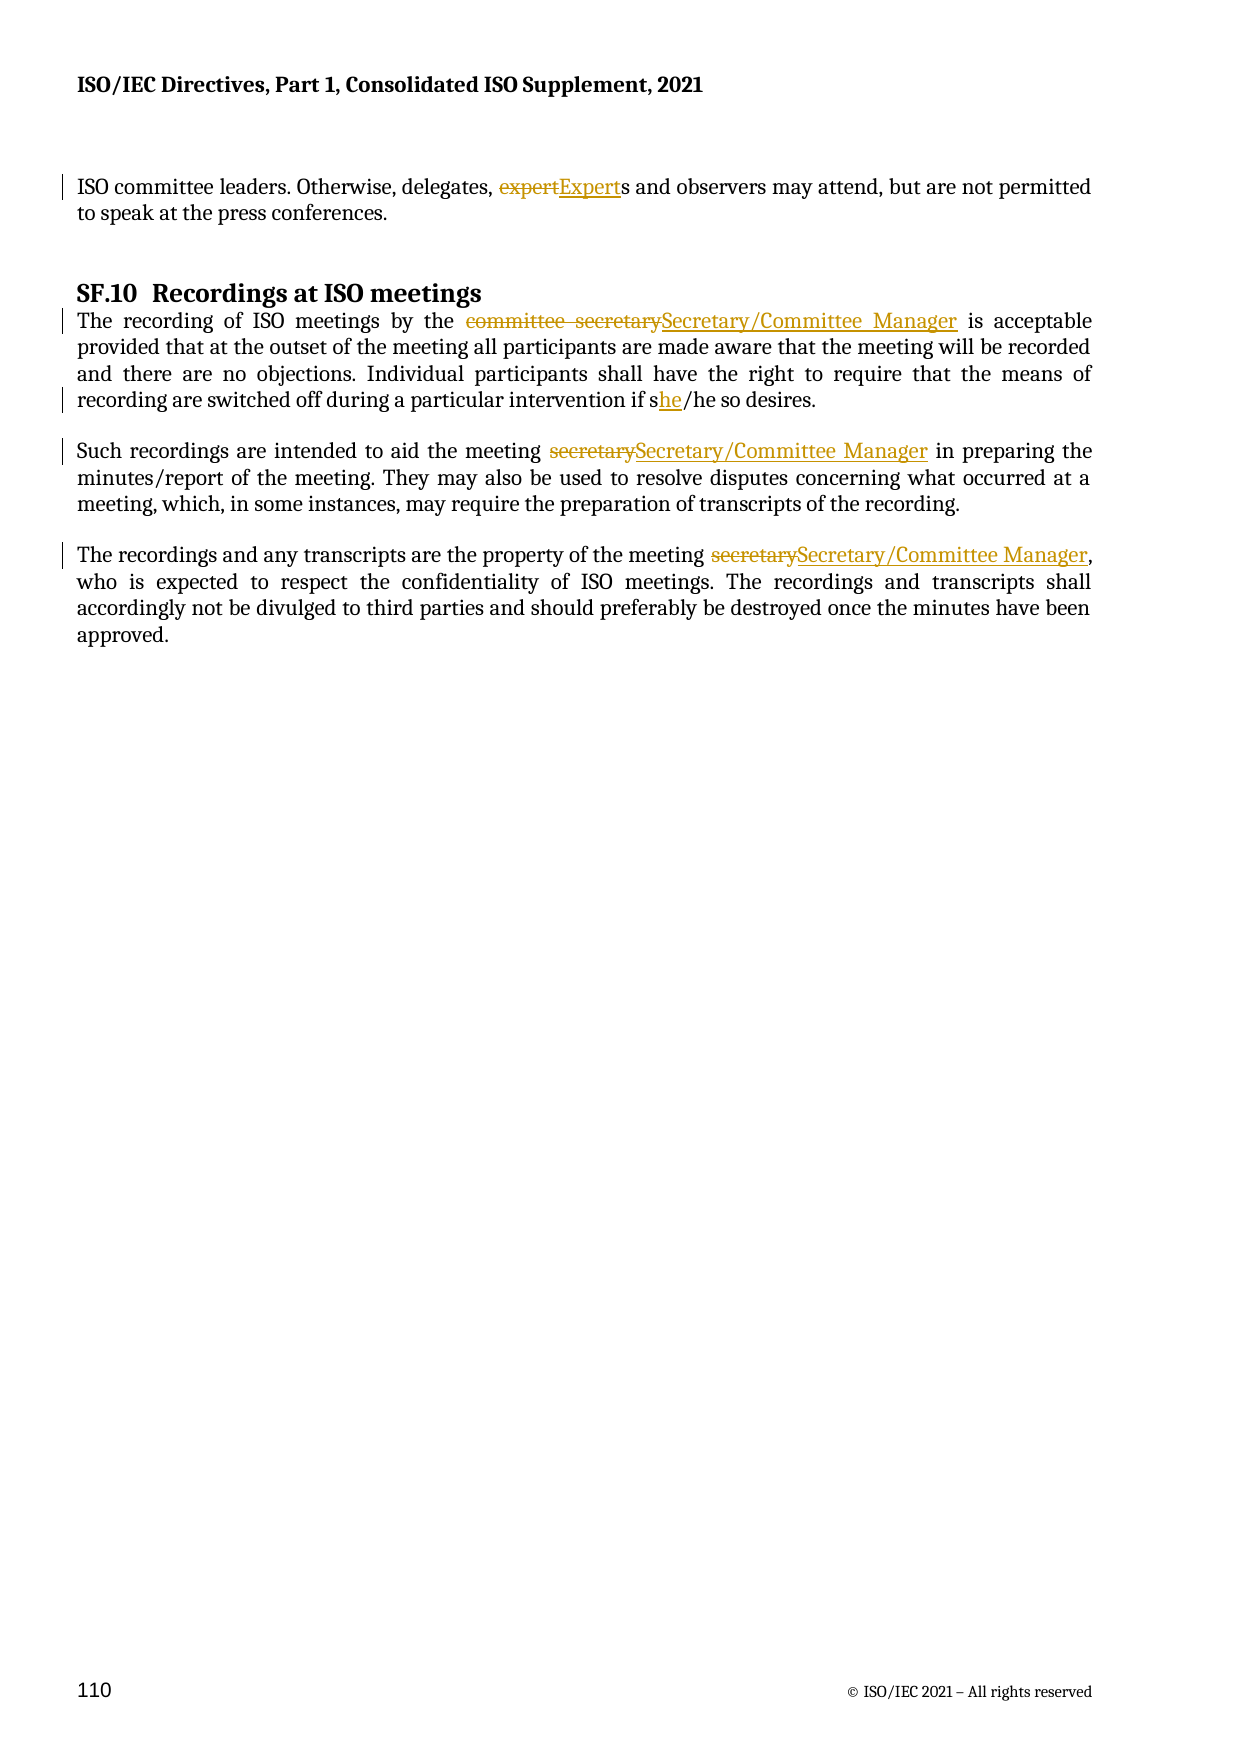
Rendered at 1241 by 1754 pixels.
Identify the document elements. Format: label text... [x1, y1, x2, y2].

list SF.10 Recordings at ISO meetings [77, 280, 1092, 308]
text The recordings and any transcripts are the property of the meeting , who is expected to respect the confidentiality of ISO meetings. The recordings and transcripts shall accordingly not be divulged to third parties and should preferably be destroyed once the minutes have been approved. [77, 542, 1092, 648]
text The recording of ISO meetings by the is acceptable provided that at the outset of the meeting all participants are made aware that the meeting will be recorded and there are no objections. Individual participants shall have the right to require that the means of recording are switched off during a particular intervention if s/he so desires. [77, 308, 1092, 413]
text Such recordings are intended to aid the meeting in preparing the minutes/report of the meeting. They may also be used to resolve disputes concerning what occurred at a meeting, which, in some instances, may require the preparation of transcripts of the recording. [77, 438, 1092, 517]
